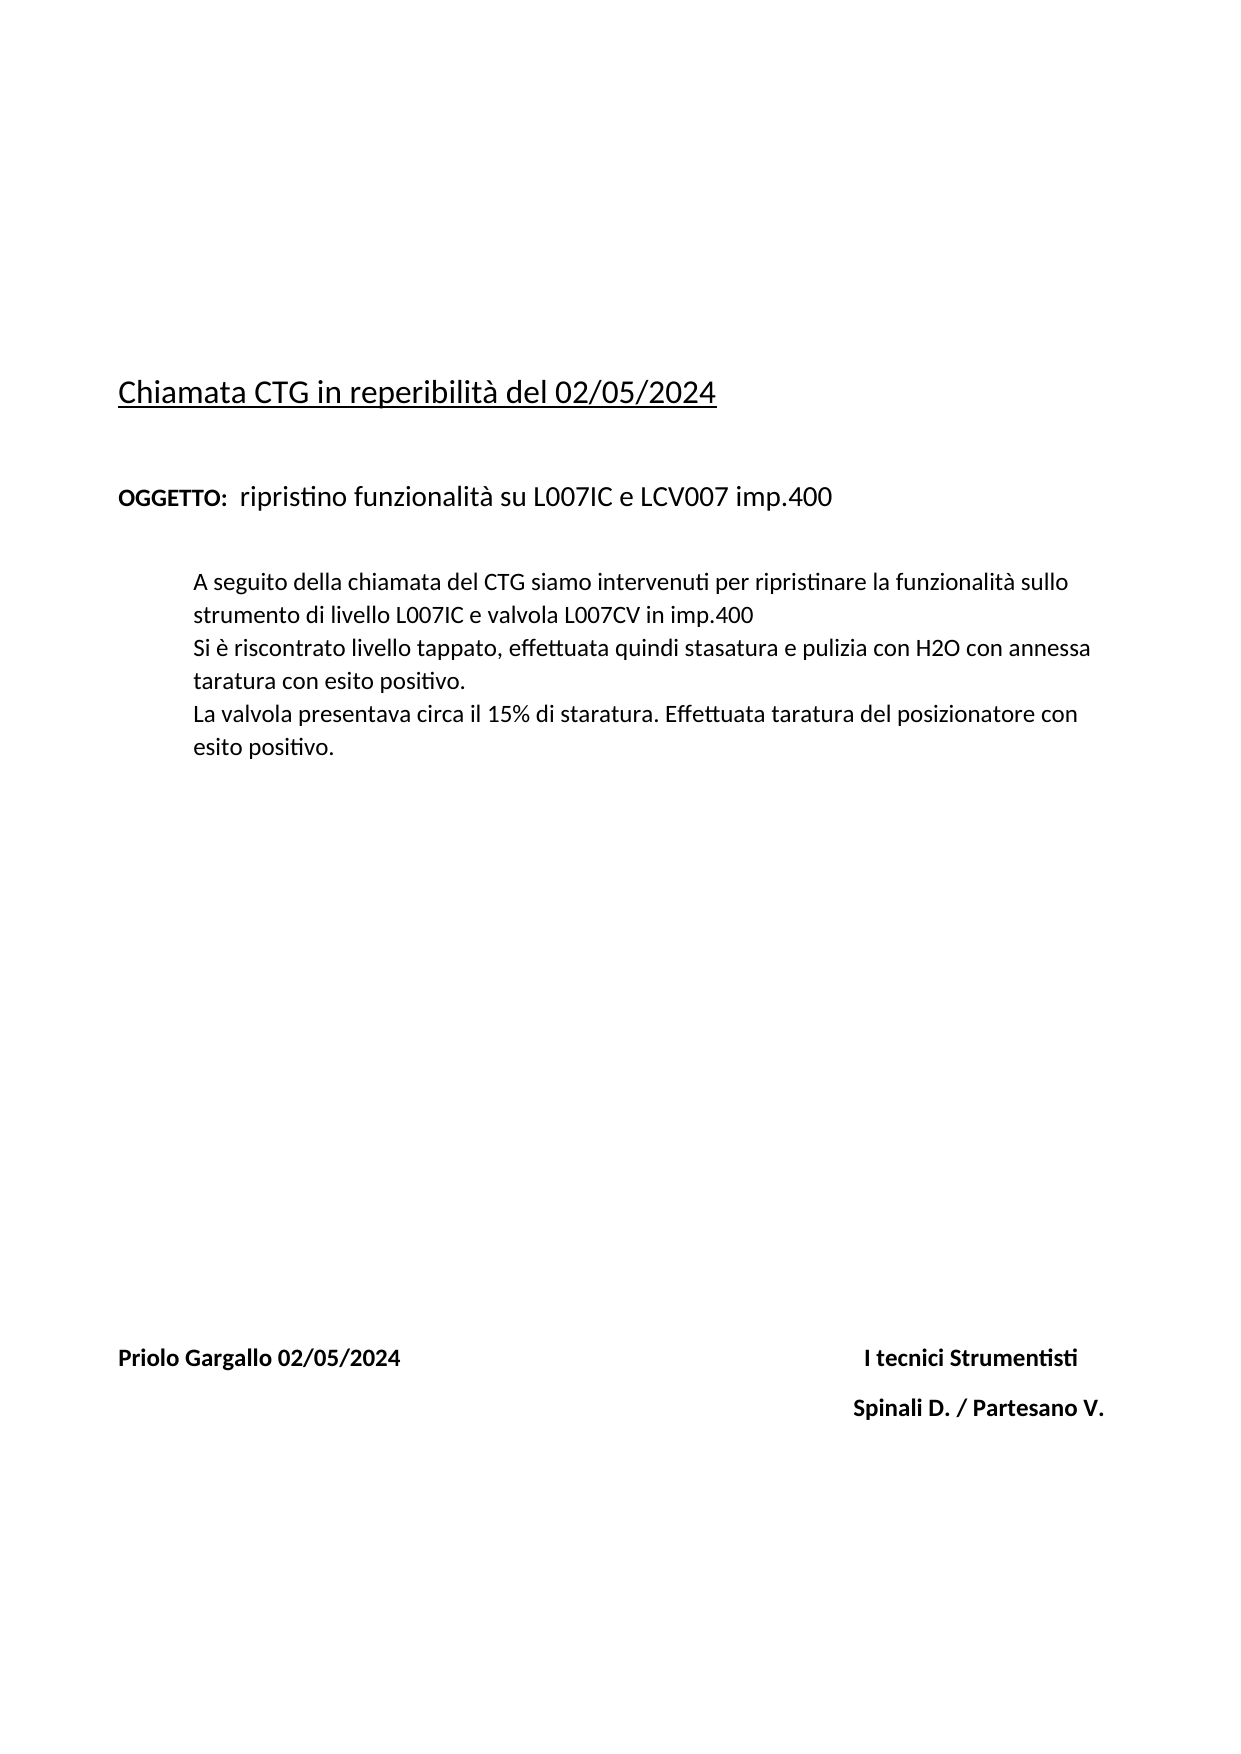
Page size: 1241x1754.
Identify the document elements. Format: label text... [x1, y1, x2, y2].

list La valvola presentava circa il 15% di staratura. Effettuata taratura del posizionatore con esito positivo. [193, 698, 1122, 761]
list A seguito della chiamata del CTG siamo intervenuti per ripristinare la funzionalità sullo strumento di livello L007IC e valvola L007CV in imp.400 [193, 566, 1122, 630]
text Spinali D. / Partesano V. [118, 1392, 1122, 1422]
text Priolo Gargallo 02/05/2024 I tecnici Strumentisti [118, 1342, 1122, 1373]
text OGGETTO: ripristino funzionalità su L007IC e LCV007 imp.400 [118, 478, 1122, 514]
list Si è riscontrato livello tappato, effettuata quindi stasatura e pulizia con H2O con annessa taratura con esito positivo. [193, 632, 1122, 696]
text Chiamata CTG in reperibilità del 02/05/2024 [118, 371, 1122, 412]
